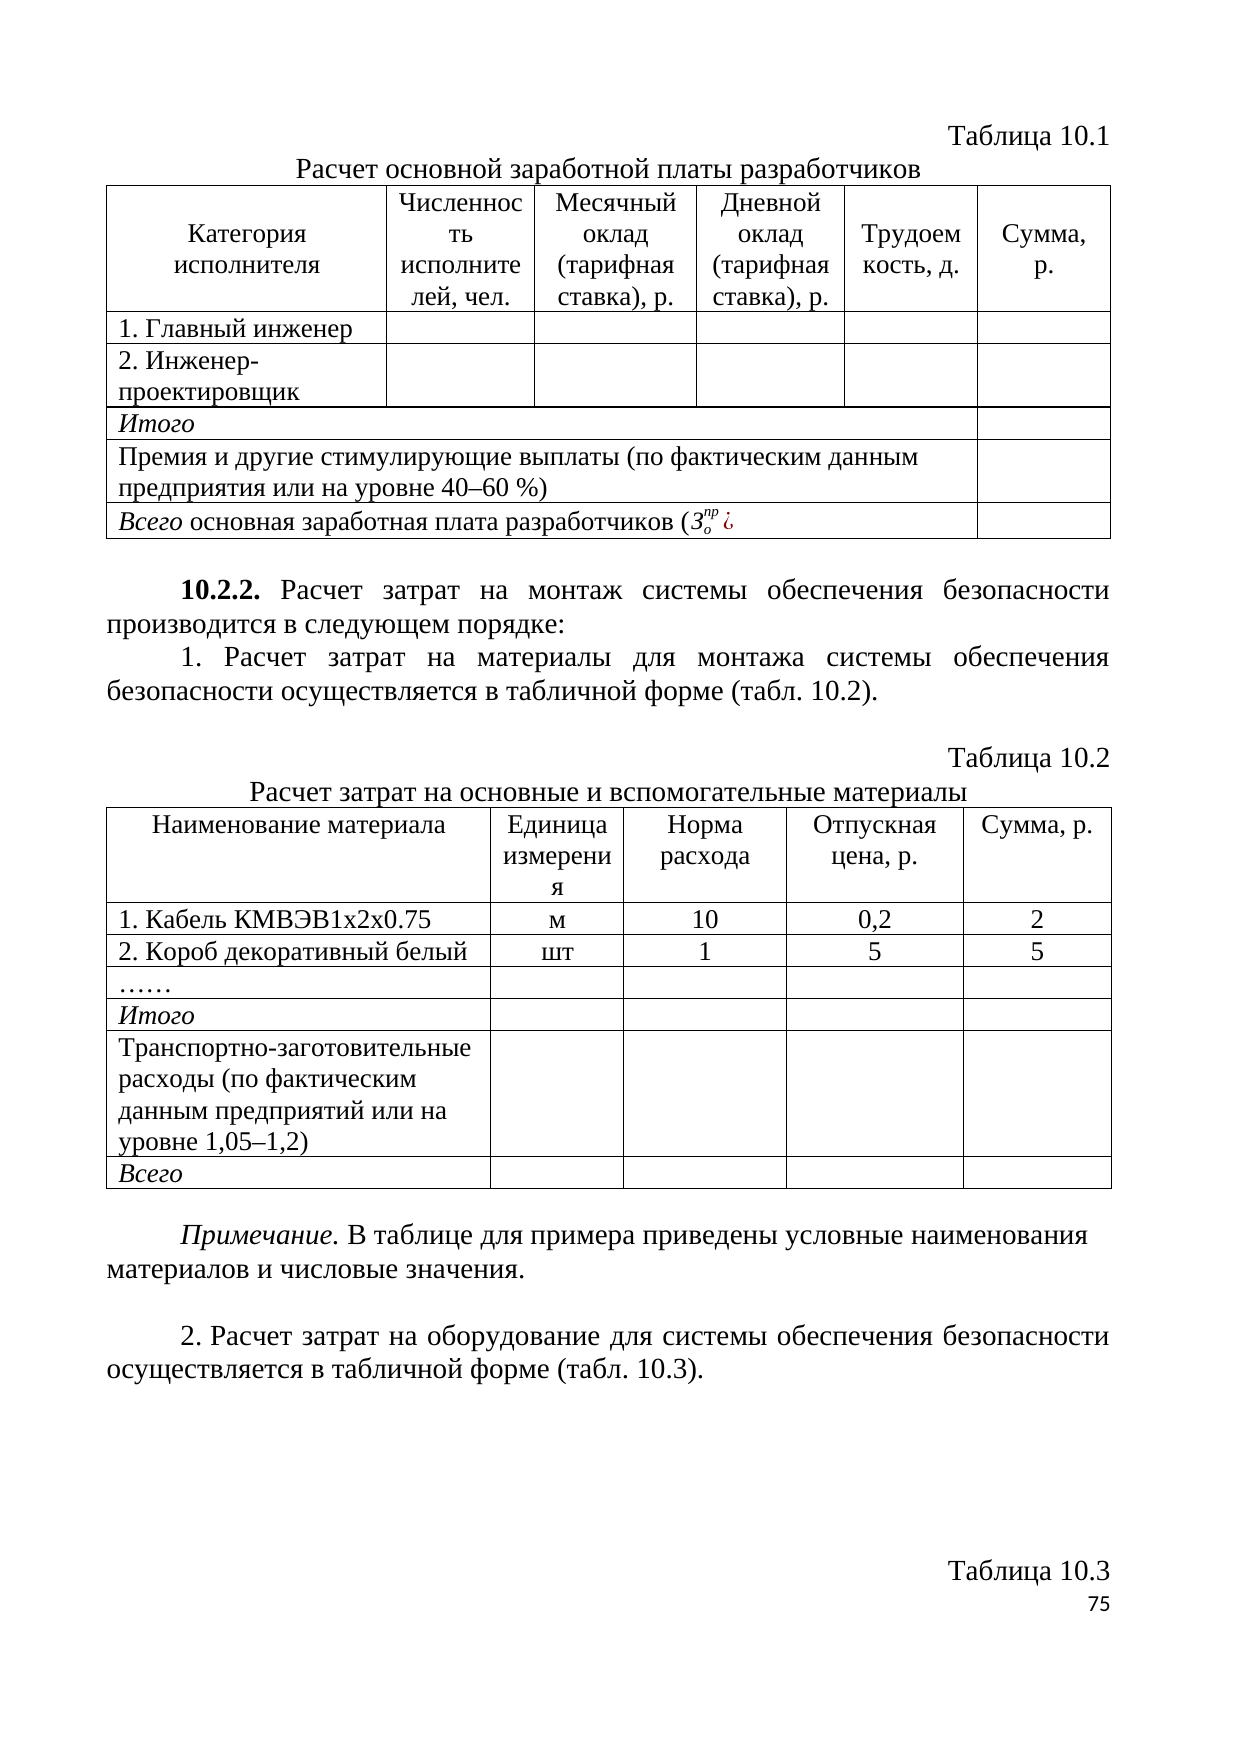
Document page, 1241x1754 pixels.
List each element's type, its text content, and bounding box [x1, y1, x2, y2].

table_cell 2 [964, 903, 1111, 934]
table_cell [624, 999, 786, 1030]
table_header Сумма, р. [964, 808, 1111, 902]
table_cell [624, 1031, 786, 1156]
table_cell …… [107, 967, 490, 998]
table_cell 2. Короб декоративный белый [107, 935, 490, 966]
table_header Месячный оклад (тарифная ставка), р. [535, 186, 696, 311]
table_cell 1 [624, 935, 786, 966]
table_cell [535, 344, 696, 406]
table_header Отпускная цена, р. [787, 808, 963, 902]
table_cell [978, 503, 1110, 538]
table_header Категория исполнителя [107, 186, 386, 311]
table_cell [387, 344, 534, 406]
text Таблица 10.2 [106, 740, 1110, 774]
text Примечание. В таблице для примера приведены условные наименования материалов и числовые значения. [106, 1217, 1110, 1284]
table_cell Итого [107, 999, 490, 1030]
text Расчет основной заработной платы разработчиков [106, 152, 1110, 185]
table_cell [624, 967, 786, 998]
table_cell [964, 1157, 1111, 1188]
table_cell 5 [787, 935, 963, 966]
table_cell [787, 999, 963, 1030]
table_cell [387, 312, 534, 343]
table_cell м [491, 903, 623, 934]
table_header Дневной оклад (тарифная ставка), р. [697, 186, 844, 311]
table_cell [787, 1157, 963, 1188]
table_cell 0,2 [787, 903, 963, 934]
table_cell [697, 344, 844, 406]
text 1. Расчет затрат на материалы для монтажа системы обеспечения безопасности осуществляется в табличной форме (табл. 10.2). [106, 639, 1110, 707]
table_cell [491, 999, 623, 1030]
table_cell [624, 1157, 786, 1188]
table_cell 1. Главный инженер [107, 312, 386, 343]
table_cell 10 [624, 903, 786, 934]
table_cell [964, 999, 1111, 1030]
table_cell Транспортно-заготовительные расходы (по фактическим данным предприятий или на уровне 1,05‒1,2) [107, 1031, 490, 1156]
table_header Единица измерения [491, 808, 623, 902]
table_cell [978, 344, 1110, 406]
table_cell [964, 967, 1111, 998]
table_cell Премия и другие стимулирующие выплаты (по фактическим данным предприятия или на уровне 40‒60 %) [107, 440, 977, 502]
list Расчет затрат на оборудование для системы обеспечения безопасности осуществляется в табличной форме (табл. 10.3). [106, 1318, 1110, 1385]
table_cell Итого [107, 408, 977, 438]
table_cell шт [491, 935, 623, 966]
table_header Наименование материала [107, 808, 490, 902]
table_cell [964, 1031, 1111, 1156]
table_cell 5 [964, 935, 1111, 966]
table_cell [491, 1157, 623, 1188]
table_cell [845, 344, 977, 406]
table_cell [697, 312, 844, 343]
text Таблица 10.1 [106, 118, 1110, 152]
table_cell [535, 312, 696, 343]
table_cell [978, 440, 1110, 502]
table_cell [787, 967, 963, 998]
text Расчет затрат на основные и вспомогательные материалы [106, 774, 1110, 807]
table_cell Всего [107, 1157, 490, 1188]
table_cell [978, 408, 1110, 438]
table_header Трудоемкость, д. [845, 186, 977, 311]
table_cell [787, 1031, 963, 1156]
table_cell 1. Кабель КМВЭВ1х2х0.75 [107, 903, 490, 934]
table_cell [491, 967, 623, 998]
table_header Численность исполнителей, чел. [387, 186, 534, 311]
table_cell 2. Инженер-проектировщик [107, 344, 386, 406]
table_cell [978, 312, 1110, 343]
table_header Норма расхода [624, 808, 786, 902]
table_cell [845, 312, 977, 343]
text 10.2.2. Расчет затрат на монтаж системы обеспечения безопасности производится в следующем порядке: [106, 572, 1110, 639]
table_header Сумма, р. [978, 186, 1110, 311]
text Таблица 10.3 [106, 1553, 1110, 1586]
table_cell [491, 1031, 623, 1156]
table_cell Всего основная заработная плата разработчиков ( [107, 503, 977, 538]
